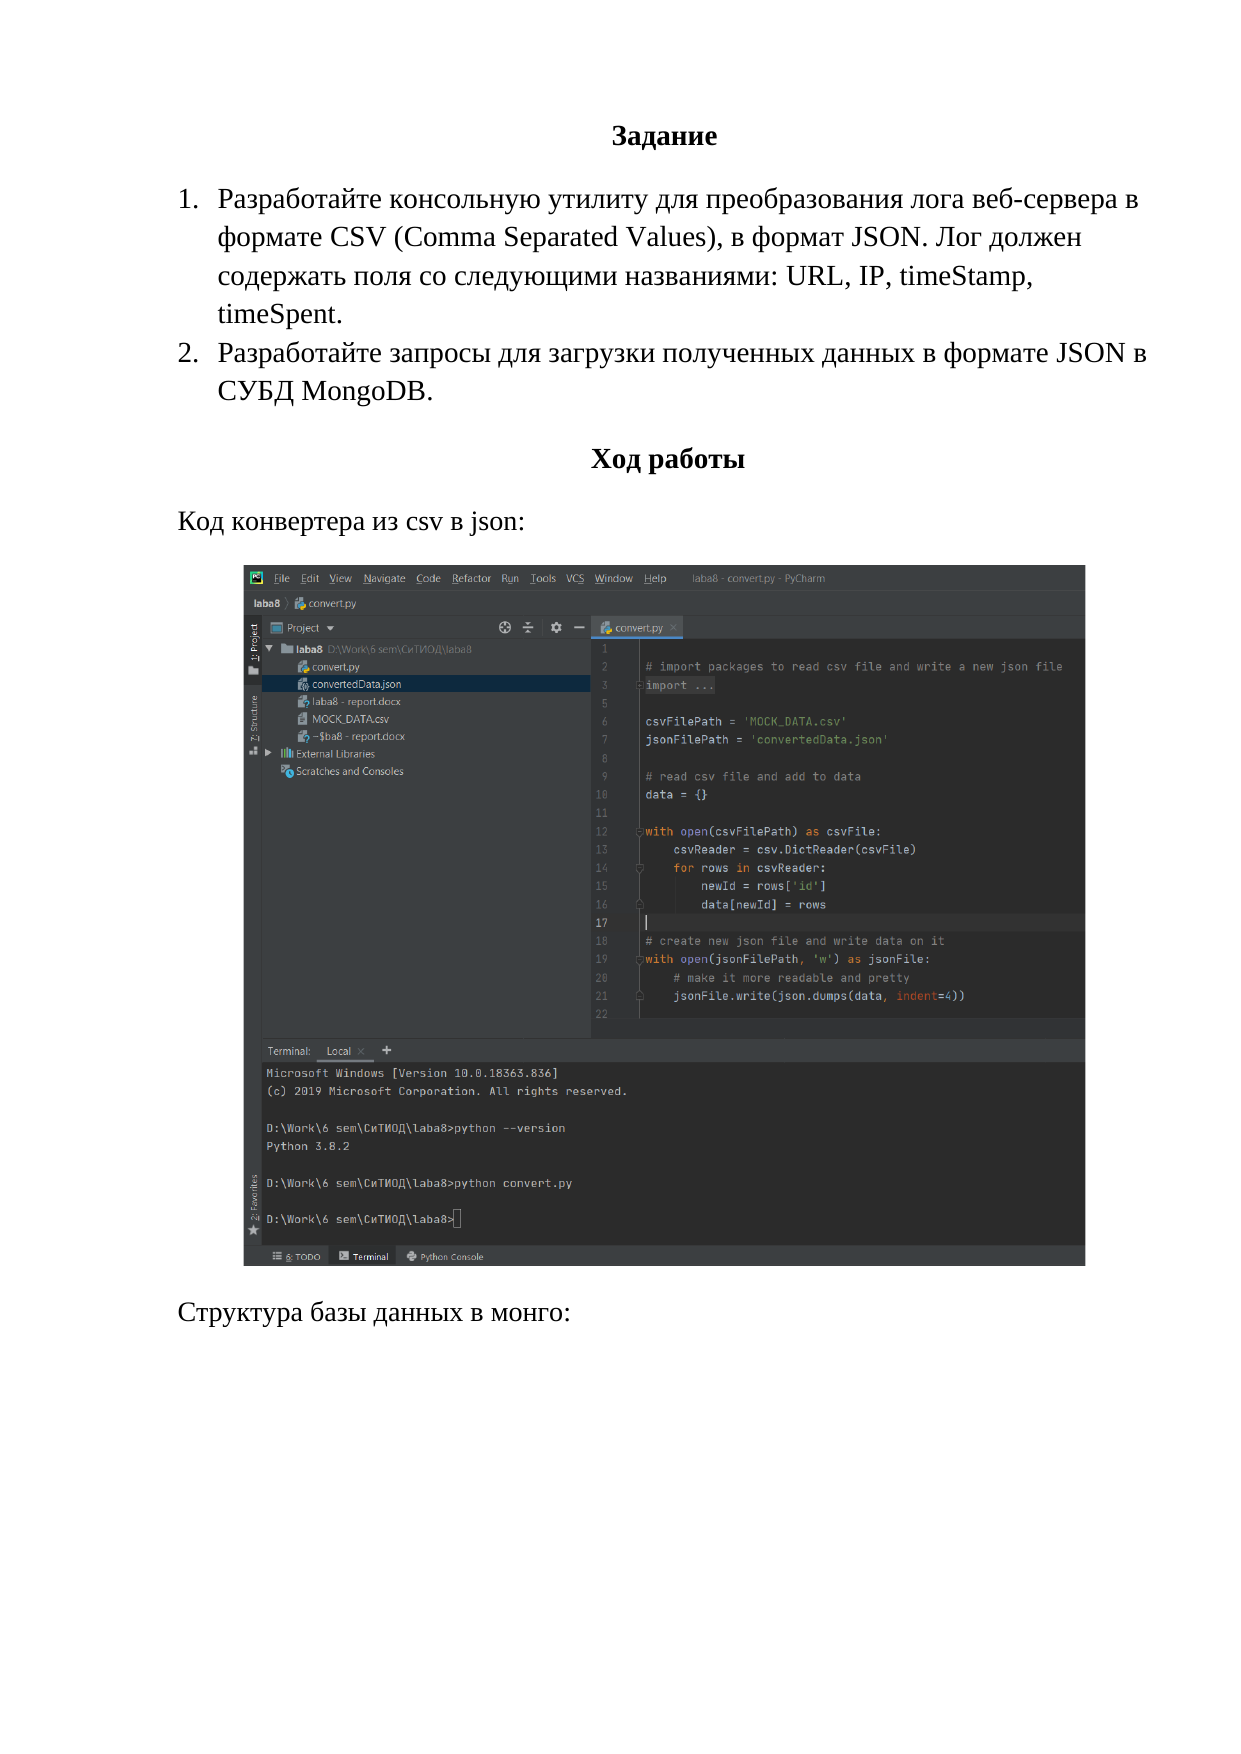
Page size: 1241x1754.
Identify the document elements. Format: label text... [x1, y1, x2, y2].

text Ход работы [177, 441, 1152, 475]
picture [243, 565, 1086, 1266]
list Разработайте запросы для загрузки полученных данных в формате JSON в СУБД MongoDB. [177, 335, 1152, 407]
list Разработайте консольную утилиту для преобразования лога веб-сервера в формате CSV (Comma Separated Values), в формат JSON. Лог должен содержать поля со следующими названиями: URL, IP, timeStamp, timeSpent. [177, 181, 1152, 330]
text Код конвертера из csv в json: [177, 504, 1152, 536]
text Структура базы данных в монго: [177, 1295, 1152, 1327]
text Задание [177, 118, 1152, 152]
